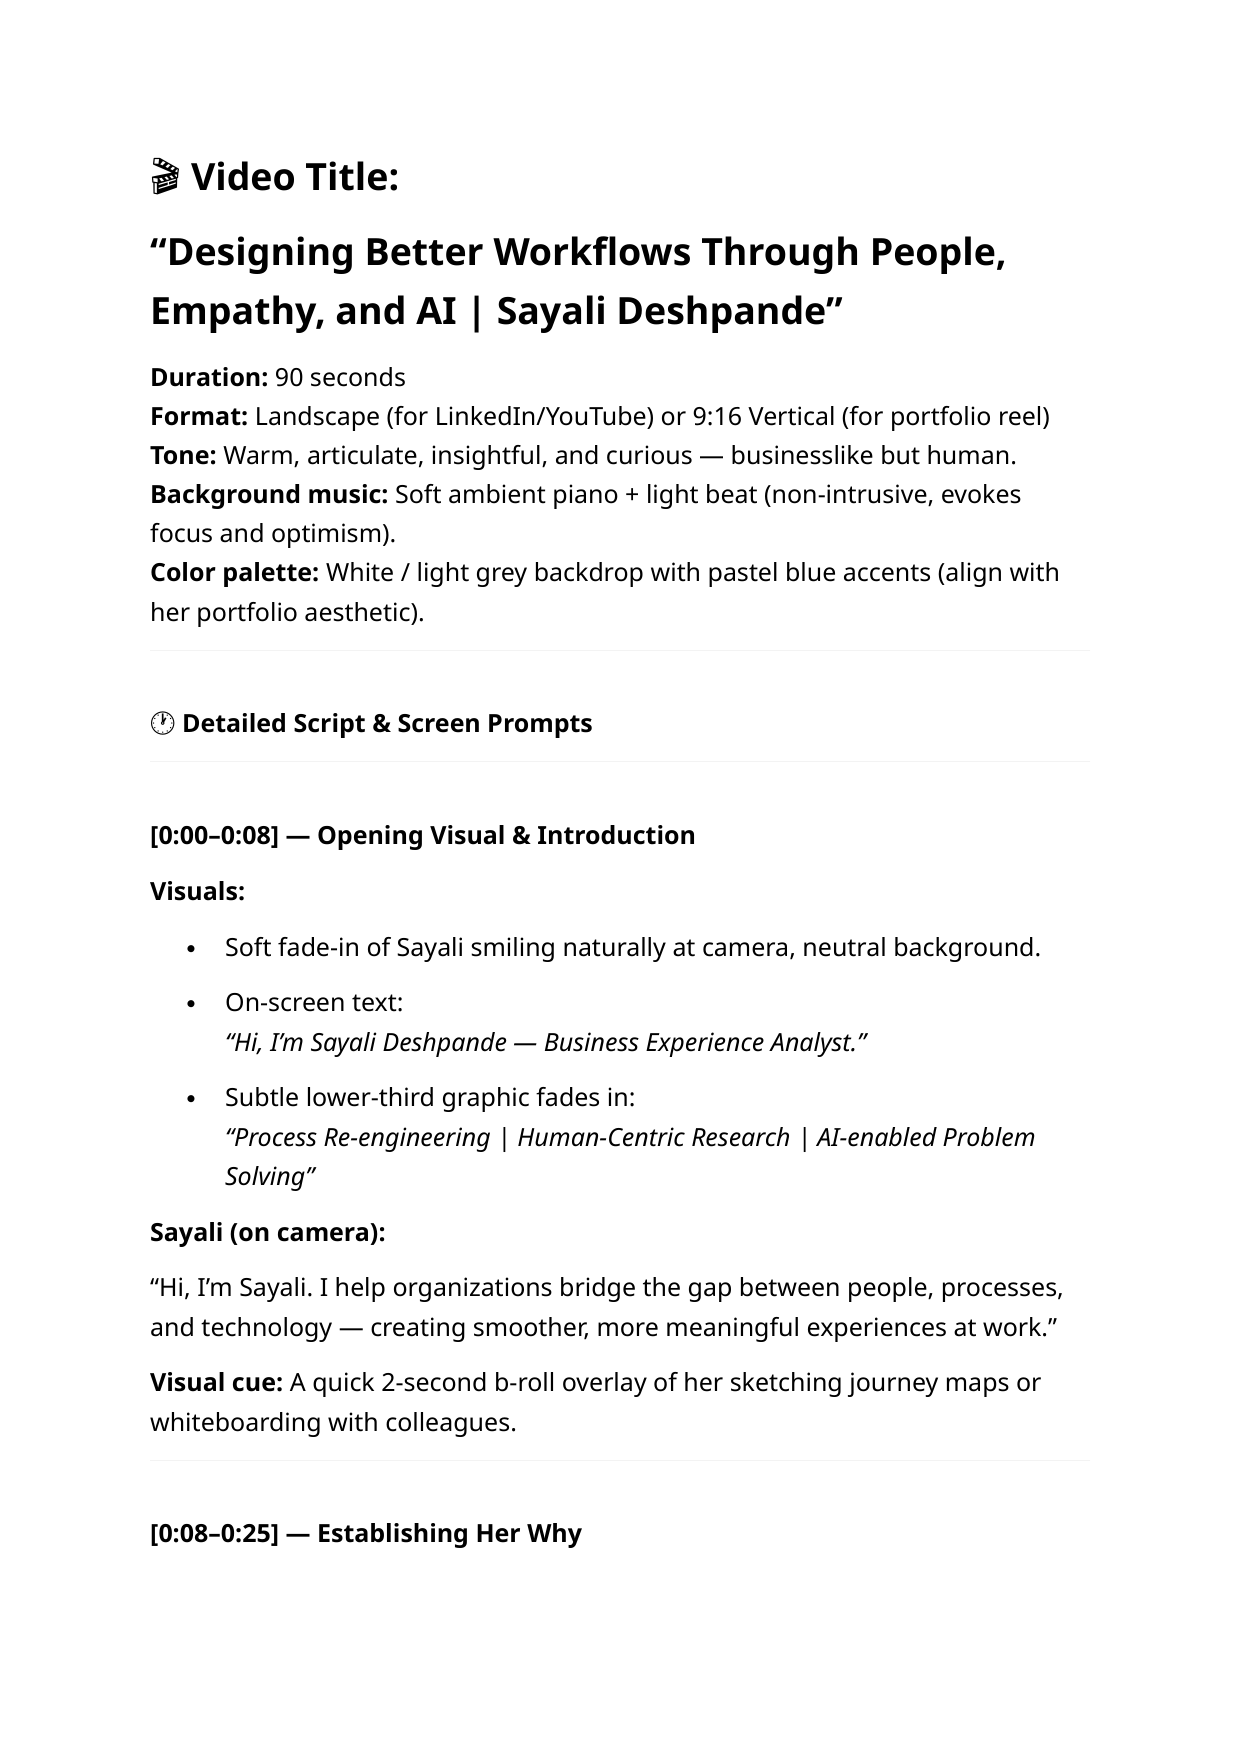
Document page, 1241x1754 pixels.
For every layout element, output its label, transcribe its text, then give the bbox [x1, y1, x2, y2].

text Visuals: [150, 873, 1090, 907]
text 🕐 Detailed Script & Screen Prompts [150, 706, 1090, 740]
text Sayali (on camera): [150, 1214, 1090, 1248]
text Duration: 90 seconds Format: Landscape (for LinkedIn/YouTube) or 9:16 Vertical (for portfolio reel) Tone: Warm, articulate, insightful, and curious — businesslike but human. Background music: Soft ambient piano + light beat (non-intrusive, evokes focus and optimism). Color palette: White / light grey backdrop with pastel blue accents (align with her portfolio aesthetic). [150, 359, 1090, 628]
list Soft fade-in of Sayali smiling naturally at camera, neutral background. [187, 929, 1090, 963]
text 🎬 Video Title: [150, 150, 1090, 201]
text [0:00–0:08] — Opening Visual & Introduction [150, 818, 1090, 852]
text “Designing Better Workflows Through People, Empathy, and AI | Sayali Deshpande” [150, 225, 1090, 335]
text Visual cue: A quick 2-second b-roll overlay of her sketching journey maps or whiteboarding with colleagues. [150, 1365, 1090, 1438]
text [0:08–0:25] — Establishing Her Why [150, 1516, 1090, 1550]
list Subtle lower-third graphic fades in: “Process Re-engineering | Human-Centric Research | AI-enabled Problem Solving” [187, 1080, 1090, 1192]
text “Hi, I’m Sayali. I help organizations bridge the gap between people, processes, and technology — creating smoother, more meaningful experiences at work.” [150, 1270, 1090, 1343]
list On-screen text: “Hi, I’m Sayali Deshpande — Business Experience Analyst.” [187, 985, 1090, 1058]
